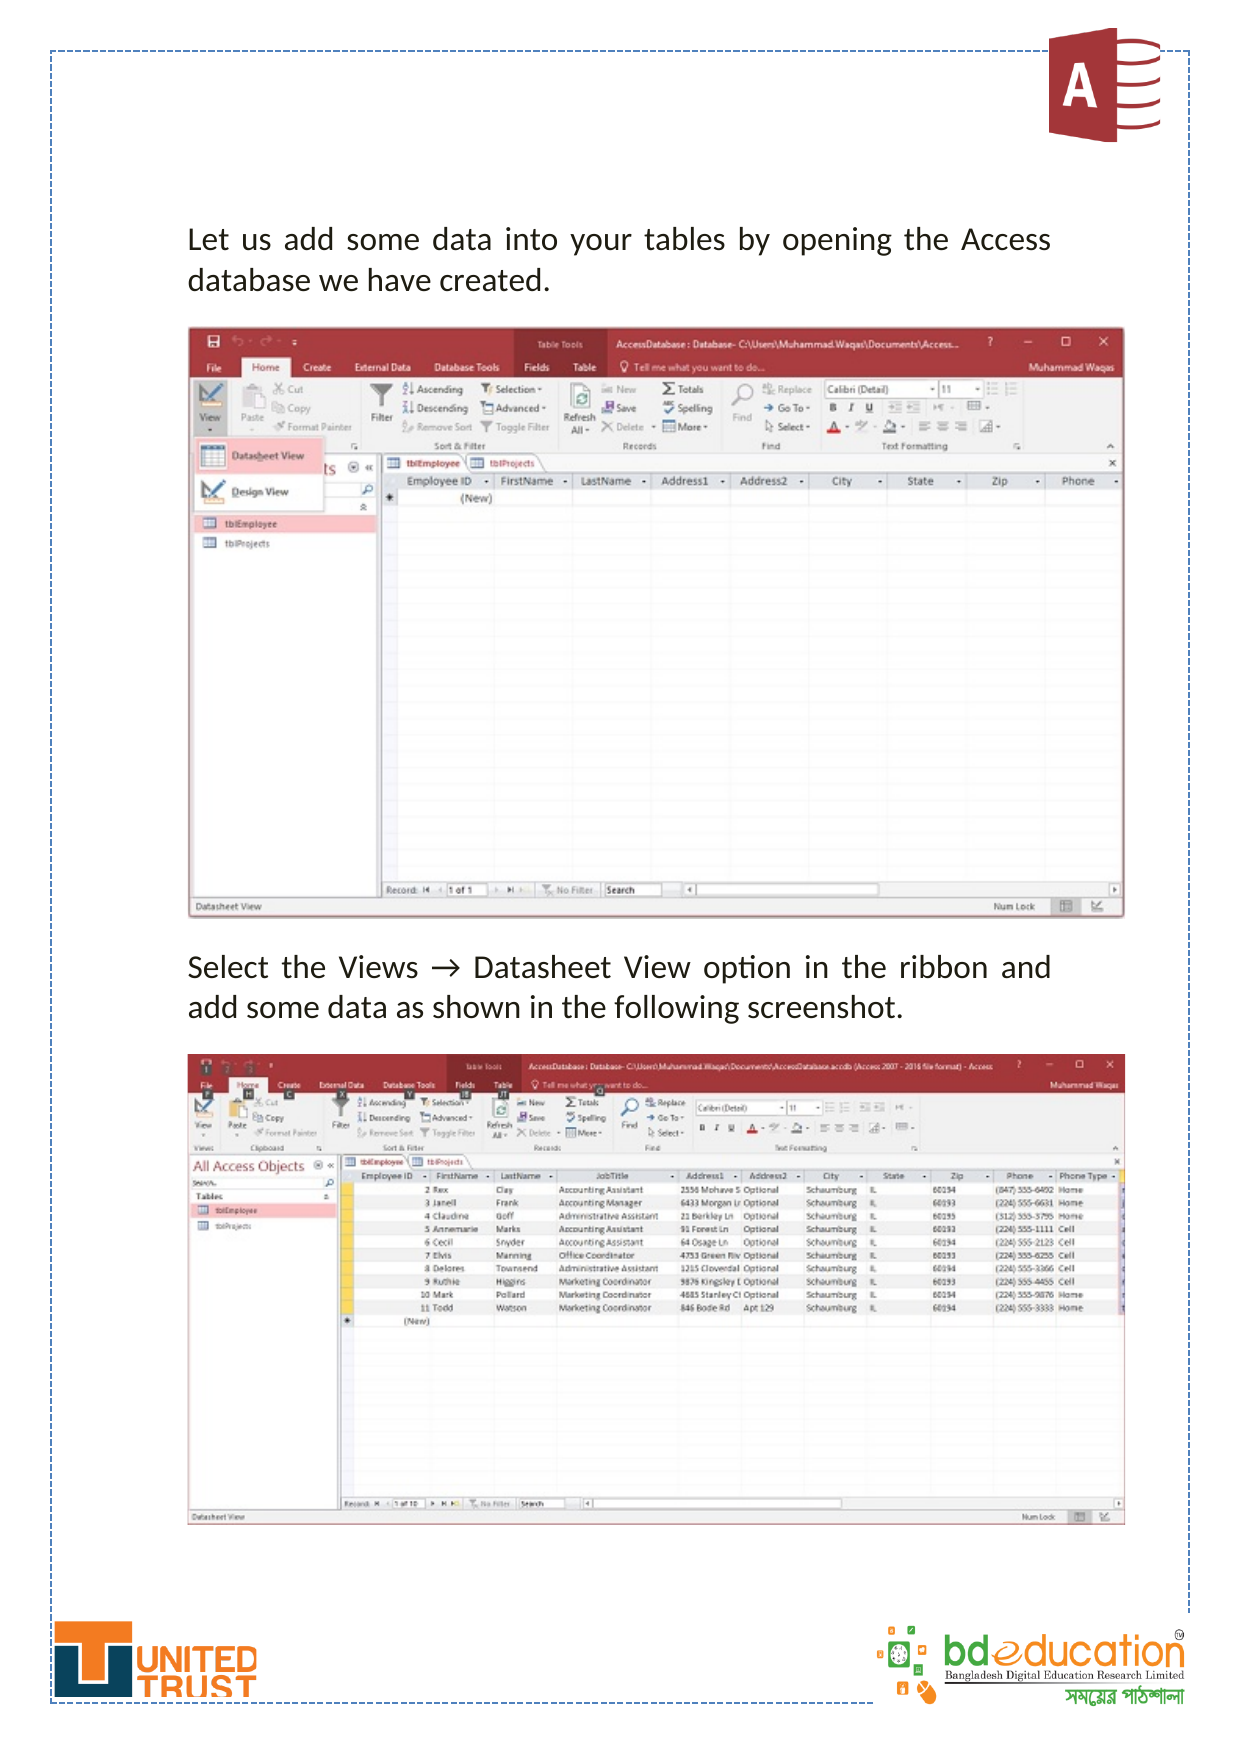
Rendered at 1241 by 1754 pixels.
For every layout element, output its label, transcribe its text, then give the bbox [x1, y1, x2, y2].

subtitle Let us add some data into your tables by opening the Access database we have created. [187, 218, 1053, 299]
picture [873, 1613, 1193, 1707]
picture [53, 1621, 256, 1697]
subtitle Select the Views → Datasheet View option in the ribbon and add some data as shown in the following screenshot. [187, 946, 1053, 1027]
picture [187, 326, 1125, 919]
picture [187, 1054, 1125, 1525]
picture [1047, 28, 1160, 141]
